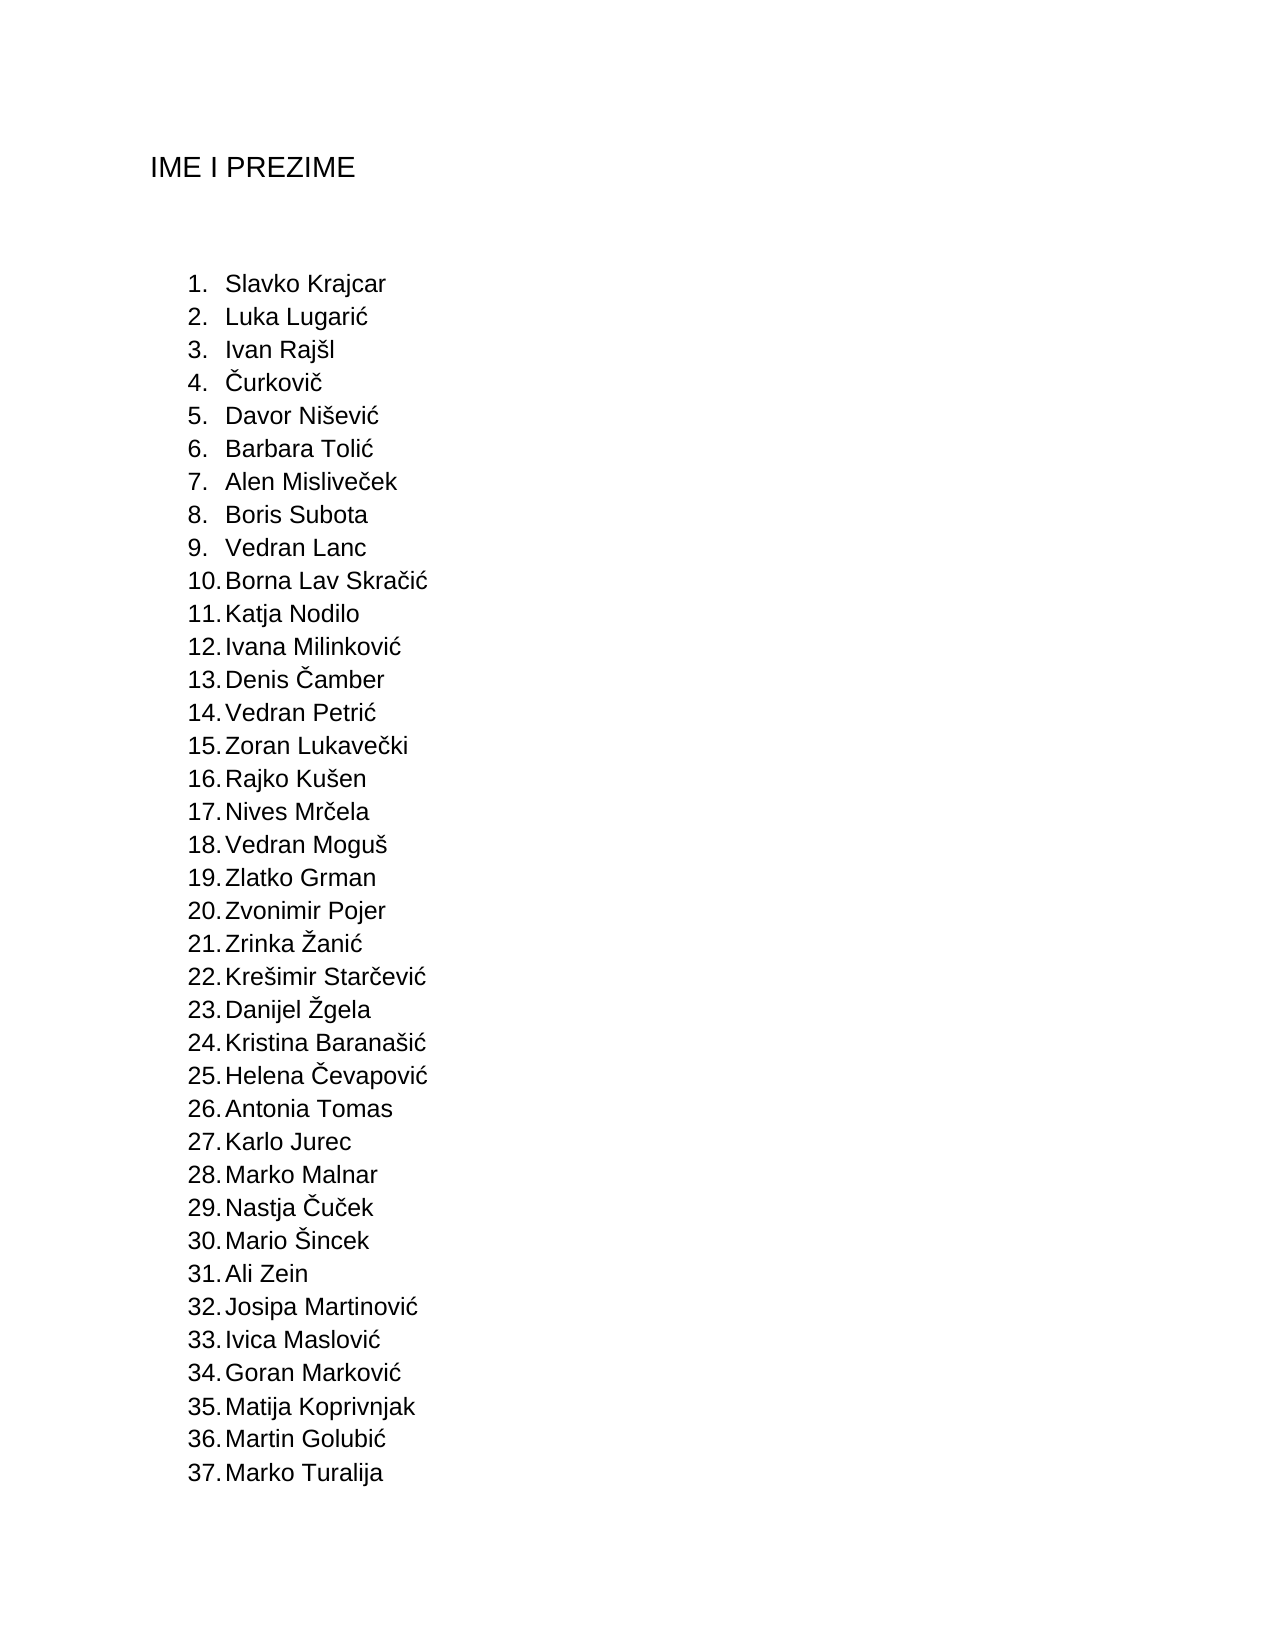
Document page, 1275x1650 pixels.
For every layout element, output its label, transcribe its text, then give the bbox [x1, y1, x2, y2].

list Davor Nišević [187, 401, 1125, 429]
list Nastja Čuček [187, 1193, 1125, 1222]
list Ali Zein [187, 1259, 1125, 1288]
list Zrinka Žanić [187, 929, 1125, 958]
list Krešimir Starčević [187, 962, 1125, 991]
list Rajko Kušen [187, 764, 1125, 793]
list Katja Nodilo [187, 599, 1125, 628]
list Barbara Tolić [187, 434, 1125, 463]
list Denis Čamber [187, 665, 1125, 694]
list Vedran Petrić [187, 698, 1125, 727]
list Helena Čevapović [187, 1061, 1125, 1090]
list Antonia Tomas [187, 1094, 1125, 1123]
list Slavko Krajcar [187, 269, 1125, 297]
list Alen Misliveček [187, 467, 1125, 496]
list Marko Malnar [187, 1160, 1125, 1189]
list Vedran Moguš [187, 830, 1125, 859]
list Nives Mrčela [187, 797, 1125, 826]
list Danijel Žgela [187, 995, 1125, 1024]
list Ivana Milinković [187, 632, 1125, 661]
list Zlatko Grman [187, 863, 1125, 892]
list Ivan Rajšl [187, 335, 1125, 363]
list Martin Golubić [187, 1424, 1125, 1453]
list Kristina Baranašić [187, 1028, 1125, 1057]
list Zvonimir Pojer [187, 896, 1125, 925]
text IME I PREZIME [150, 150, 1125, 183]
list Ivica Maslović [187, 1325, 1125, 1354]
list Matija Koprivnjak [187, 1391, 1125, 1420]
list Marko Turalija [187, 1457, 1125, 1486]
list Vedran Lanc [187, 533, 1125, 562]
list Josipa Martinović [187, 1292, 1125, 1321]
list Čurkovič [187, 368, 1125, 397]
list Mario Šincek [187, 1226, 1125, 1255]
list Luka Lugarić [187, 302, 1125, 331]
list Karlo Jurec [187, 1127, 1125, 1156]
list Zoran Lukavečki [187, 731, 1125, 760]
list Boris Subota [187, 500, 1125, 529]
list Borna Lav Skračić [187, 566, 1125, 595]
list Goran Marković [187, 1358, 1125, 1387]
